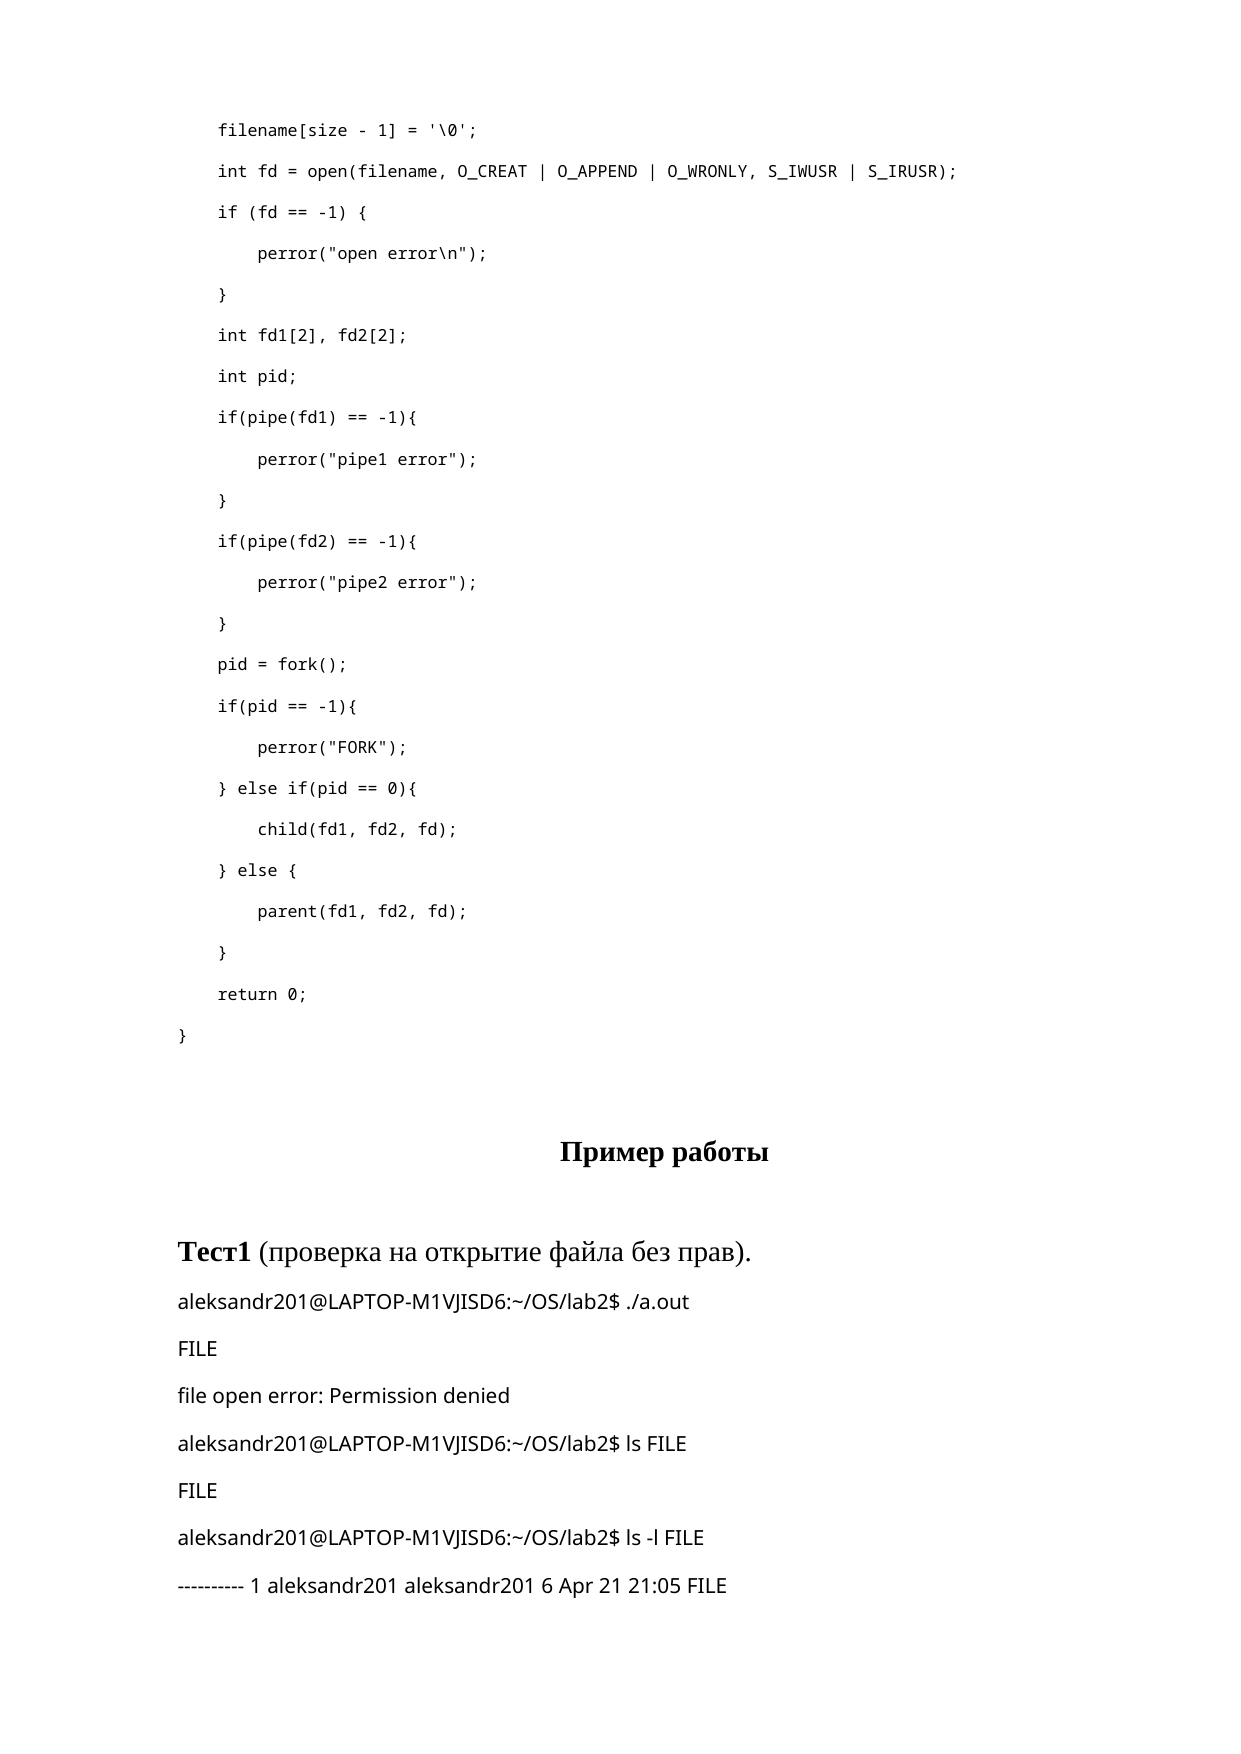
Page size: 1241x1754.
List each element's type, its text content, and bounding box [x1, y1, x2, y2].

text file open error: Permission denied [177, 1382, 1152, 1410]
text if(pid == -1){ [177, 694, 1152, 717]
text aleksandr201@LAPTOP-M1VJISD6:~/OS/lab2$ ls FILE [177, 1429, 1152, 1457]
text filename[size - 1] = '\0'; [177, 118, 1152, 141]
text } [177, 941, 1152, 964]
text } [177, 283, 1152, 305]
text FILE [177, 1476, 1152, 1505]
text aleksandr201@LAPTOP-M1VJISD6:~/OS/lab2$ ls -l FILE [177, 1523, 1152, 1552]
text if(pipe(fd1) == -1){ [177, 406, 1152, 429]
text aleksandr201@LAPTOP-M1VJISD6:~/OS/lab2$ ./a.out [177, 1287, 1152, 1316]
text } else { [177, 859, 1152, 881]
text pid = fork(); [177, 653, 1152, 676]
text } [177, 612, 1152, 634]
text } else if(pid == 0){ [177, 776, 1152, 799]
text ---------- 1 aleksandr201 aleksandr201 6 Apr 21 21:05 FILE [177, 1571, 1152, 1599]
text return 0; [177, 982, 1152, 1005]
text perror("pipe2 error"); [177, 571, 1152, 593]
text child(fd1, fd2, fd); [177, 818, 1152, 840]
text } [177, 488, 1152, 511]
text int fd = open(filename, O_CREAT | O_APPEND | O_WRONLY, S_IWUSR | S_IRUSR); [177, 159, 1152, 182]
text perror("open error\n"); [177, 242, 1152, 264]
text Пример работы [177, 1134, 1152, 1168]
text perror("FORK"); [177, 735, 1152, 758]
text if(pipe(fd2) == -1){ [177, 529, 1152, 552]
text perror("pipe1 error"); [177, 447, 1152, 470]
text FILE [177, 1334, 1152, 1363]
text parent(fd1, fd2, fd); [177, 900, 1152, 923]
text int pid; [177, 365, 1152, 388]
text Тест1 (проверка на открытие файла без прав). [177, 1234, 1152, 1268]
text if (fd == -1) { [177, 200, 1152, 223]
text int fd1[2], fd2[2]; [177, 324, 1152, 347]
text } [177, 1023, 1152, 1046]
